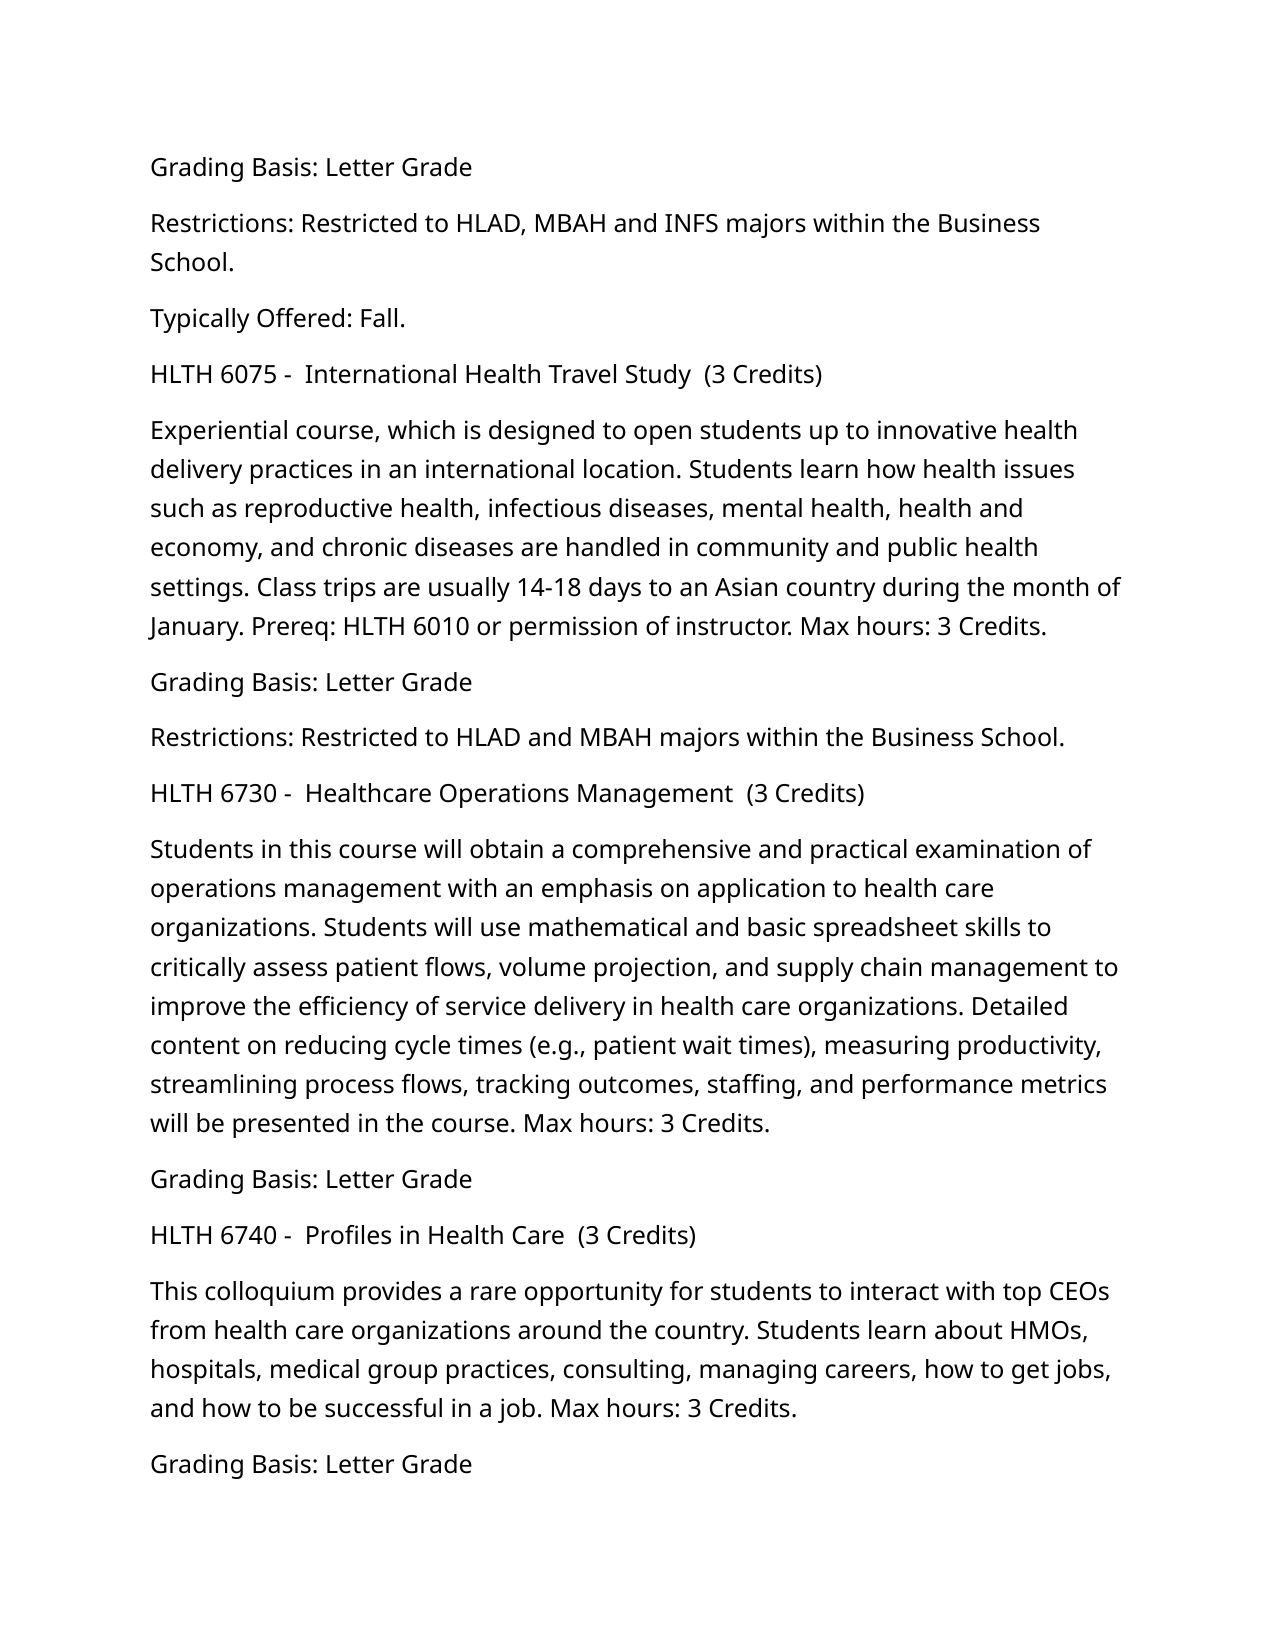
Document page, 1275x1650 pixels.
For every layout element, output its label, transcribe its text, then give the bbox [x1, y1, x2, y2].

text This colloquium provides a rare opportunity for students to interact with top CEOs from health care organizations around the country. Students learn about HMOs, hospitals, medical group practices, consulting, managing careers, how to get jobs, and how to be successful in a job. Max hours: 3 Credits. [150, 1273, 1125, 1425]
text Experiential course, which is designed to open students up to innovative health delivery practices in an international location. Students learn how health issues such as reproductive health, infectious diseases, mental health, health and economy, and chronic diseases are handled in community and public health settings. Class trips are usually 14-18 days to an Asian country during the month of January. Prereq: HLTH 6010 or permission of instructor. Max hours: 3 Credits. [150, 412, 1125, 642]
text HLTH 6075 - International Health Travel Study (3 Credits) [150, 357, 1125, 391]
text Restrictions: Restricted to HLAD, MBAH and INFS majors within the Business School. [150, 206, 1125, 279]
text HLTH 6730 - Healthcare Operations Management (3 Credits) [150, 776, 1125, 810]
text Restrictions: Restricted to HLAD and MBAH majors within the Business School. [150, 720, 1125, 754]
text Grading Basis: Letter Grade [150, 1162, 1125, 1196]
text Grading Basis: Letter Grade [150, 664, 1125, 698]
text Typically Offered: Fall. [150, 301, 1125, 335]
text Students in this course will obtain a comprehensive and practical examination of operations management with an emphasis on application to health care organizations. Students will use mathematical and basic spreadsheet skills to critically assess patient flows, volume projection, and supply chain management to improve the efficiency of service delivery in health care organizations. Detailed content on reducing cycle times (e.g., patient wait times), measuring productivity, streamlining process flows, tracking outcomes, staffing, and performance metrics will be presented in the course. Max hours: 3 Credits. [150, 832, 1125, 1140]
text Grading Basis: Letter Grade [150, 150, 1125, 184]
text Grading Basis: Letter Grade [150, 1447, 1125, 1481]
text HLTH 6740 - Profiles in Health Care (3 Credits) [150, 1217, 1125, 1252]
